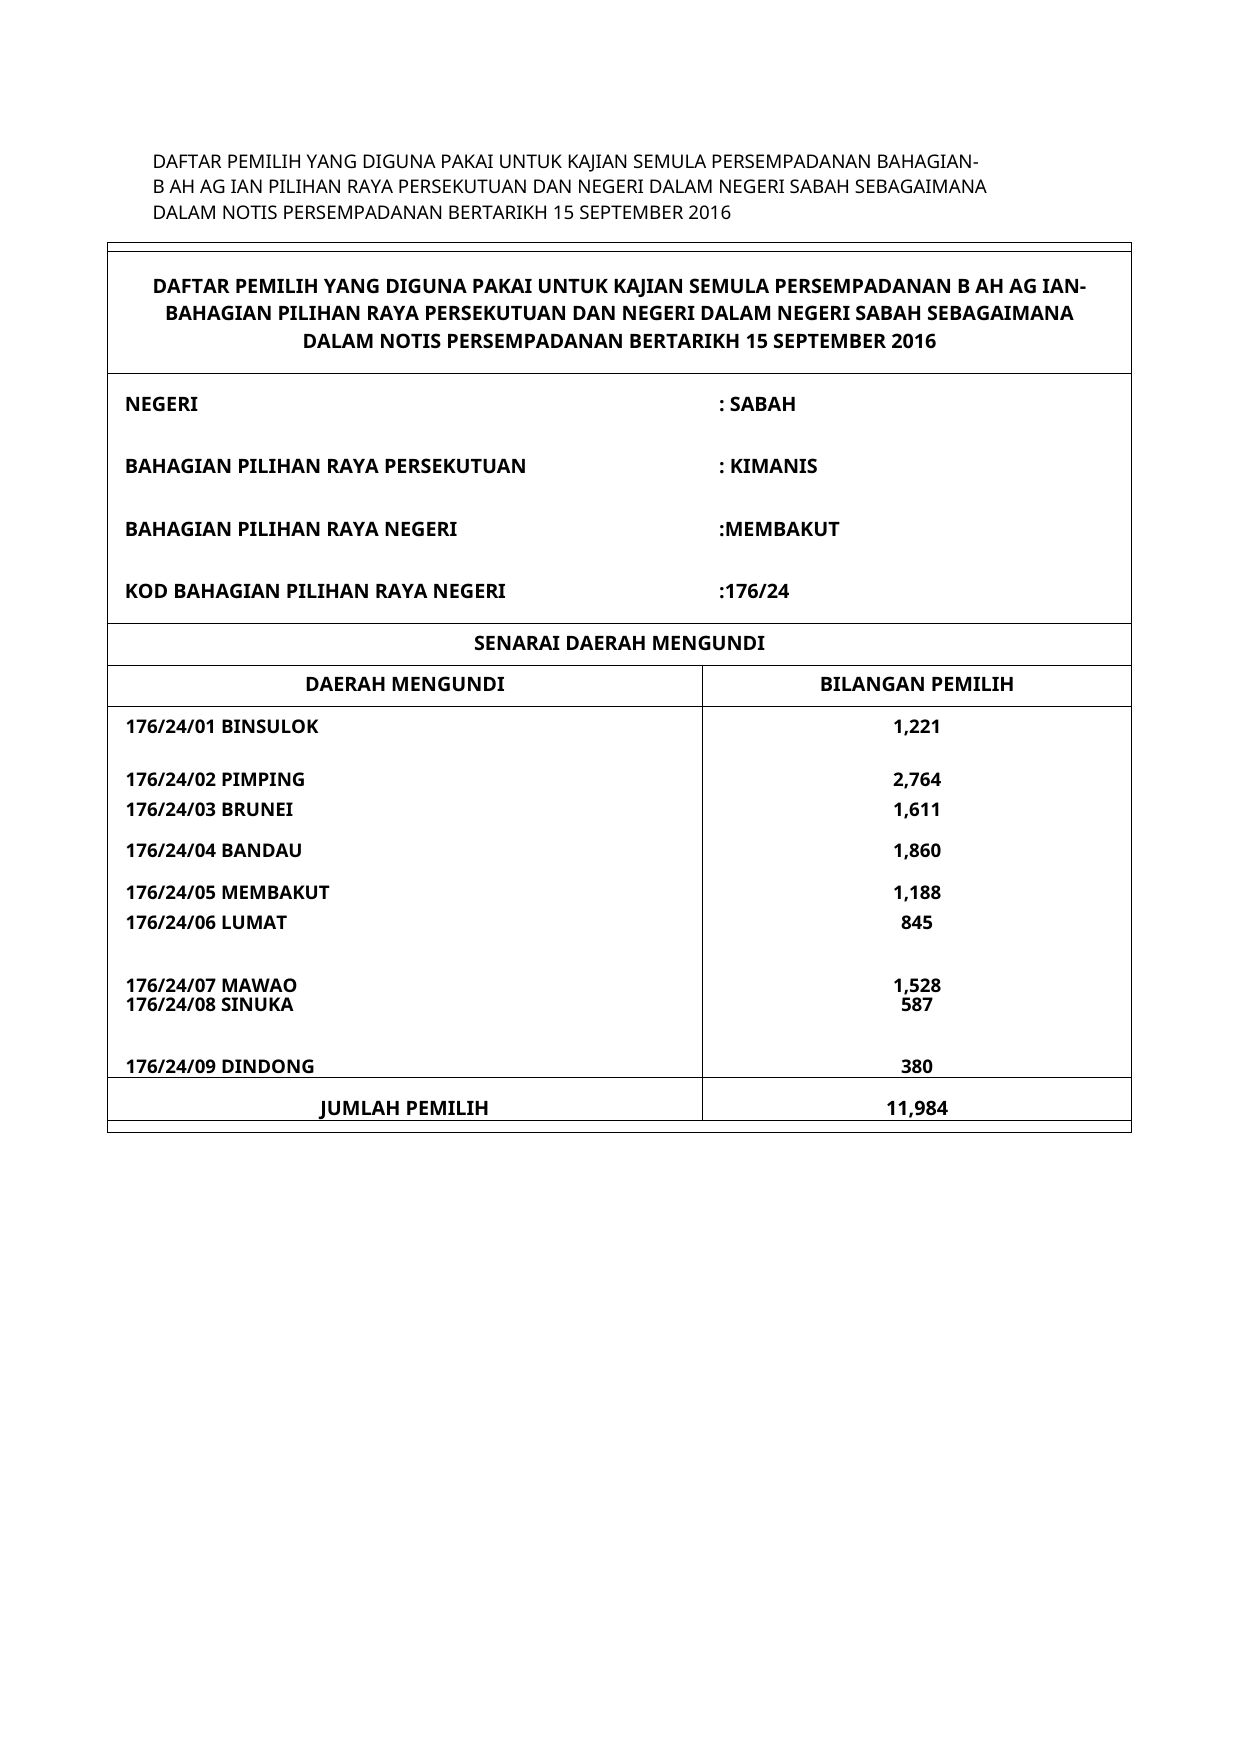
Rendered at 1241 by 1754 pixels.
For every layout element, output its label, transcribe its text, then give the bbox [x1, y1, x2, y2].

table_cell 176/24/09 DINDONG [108, 1038, 702, 1077]
table_cell 380 [703, 1038, 1131, 1077]
table_cell : SABAH [702, 374, 1131, 436]
table_cell 176/24/07 MAWAO [108, 956, 702, 997]
table_cell SENARAI DAERAH MENGUNDI [108, 624, 1131, 664]
table_cell : KIMANIS [702, 436, 1131, 499]
table_cell 1,860 [703, 832, 1131, 873]
table_cell BILANGAN PEMILIH [703, 666, 1131, 706]
table_cell 176/24/04 BANDAU [108, 832, 702, 873]
table_cell 176/24/06 LUMAT [108, 914, 702, 956]
table_cell DAERAH MENGUNDI [108, 666, 702, 706]
table_cell 1,528 [703, 956, 1131, 997]
table_cell 176/24/05 MEMBAKUT [108, 873, 702, 914]
table_header DAFTAR PEMILIH YANG DIGUNA PAKAI UNTUK KAJIAN SEMULA PERSEMPADANAN B AH AG IAN- BAHAGIAN PILIHAN RAYA PERSEKUTUAN DAN NEGERI DALAM NEGERI SABAH SEBAGAIMANA DALAM NOTIS PERSEMPADANAN BERTARIKH 15 SEPTEMBER 2016 [108, 252, 1131, 373]
table_cell BAHAGIAN PILIHAN RAYA NEGERI [108, 499, 702, 561]
table_cell BAHAGIAN PILIHAN RAYA PERSEKUTUAN [108, 436, 702, 499]
table_cell 176/24/02 PIMPING [108, 749, 702, 790]
table_cell 176/24/03 BRUNEI [108, 790, 702, 832]
table_cell :MEMBAKUT [702, 499, 1131, 561]
table_cell 1,221 [703, 707, 1131, 749]
table_cell KOD BAHAGIAN PILIHAN RAYA NEGERI [108, 561, 702, 623]
table_cell NEGERI [108, 374, 702, 436]
table_cell 2,764 [703, 749, 1131, 790]
table_cell JUMLAH PEMILIH [108, 1078, 702, 1120]
table_cell 11,984 [703, 1078, 1131, 1120]
table_cell 587 [703, 997, 1131, 1038]
table_cell 1,188 [703, 873, 1131, 914]
table_cell 176/24/01 BINSULOK [108, 707, 702, 749]
table_cell :176/24 [702, 561, 1131, 623]
table_cell 845 [703, 914, 1131, 956]
table_cell 1,611 [703, 790, 1131, 832]
table_cell 176/24/08 SINUKA [108, 997, 702, 1038]
